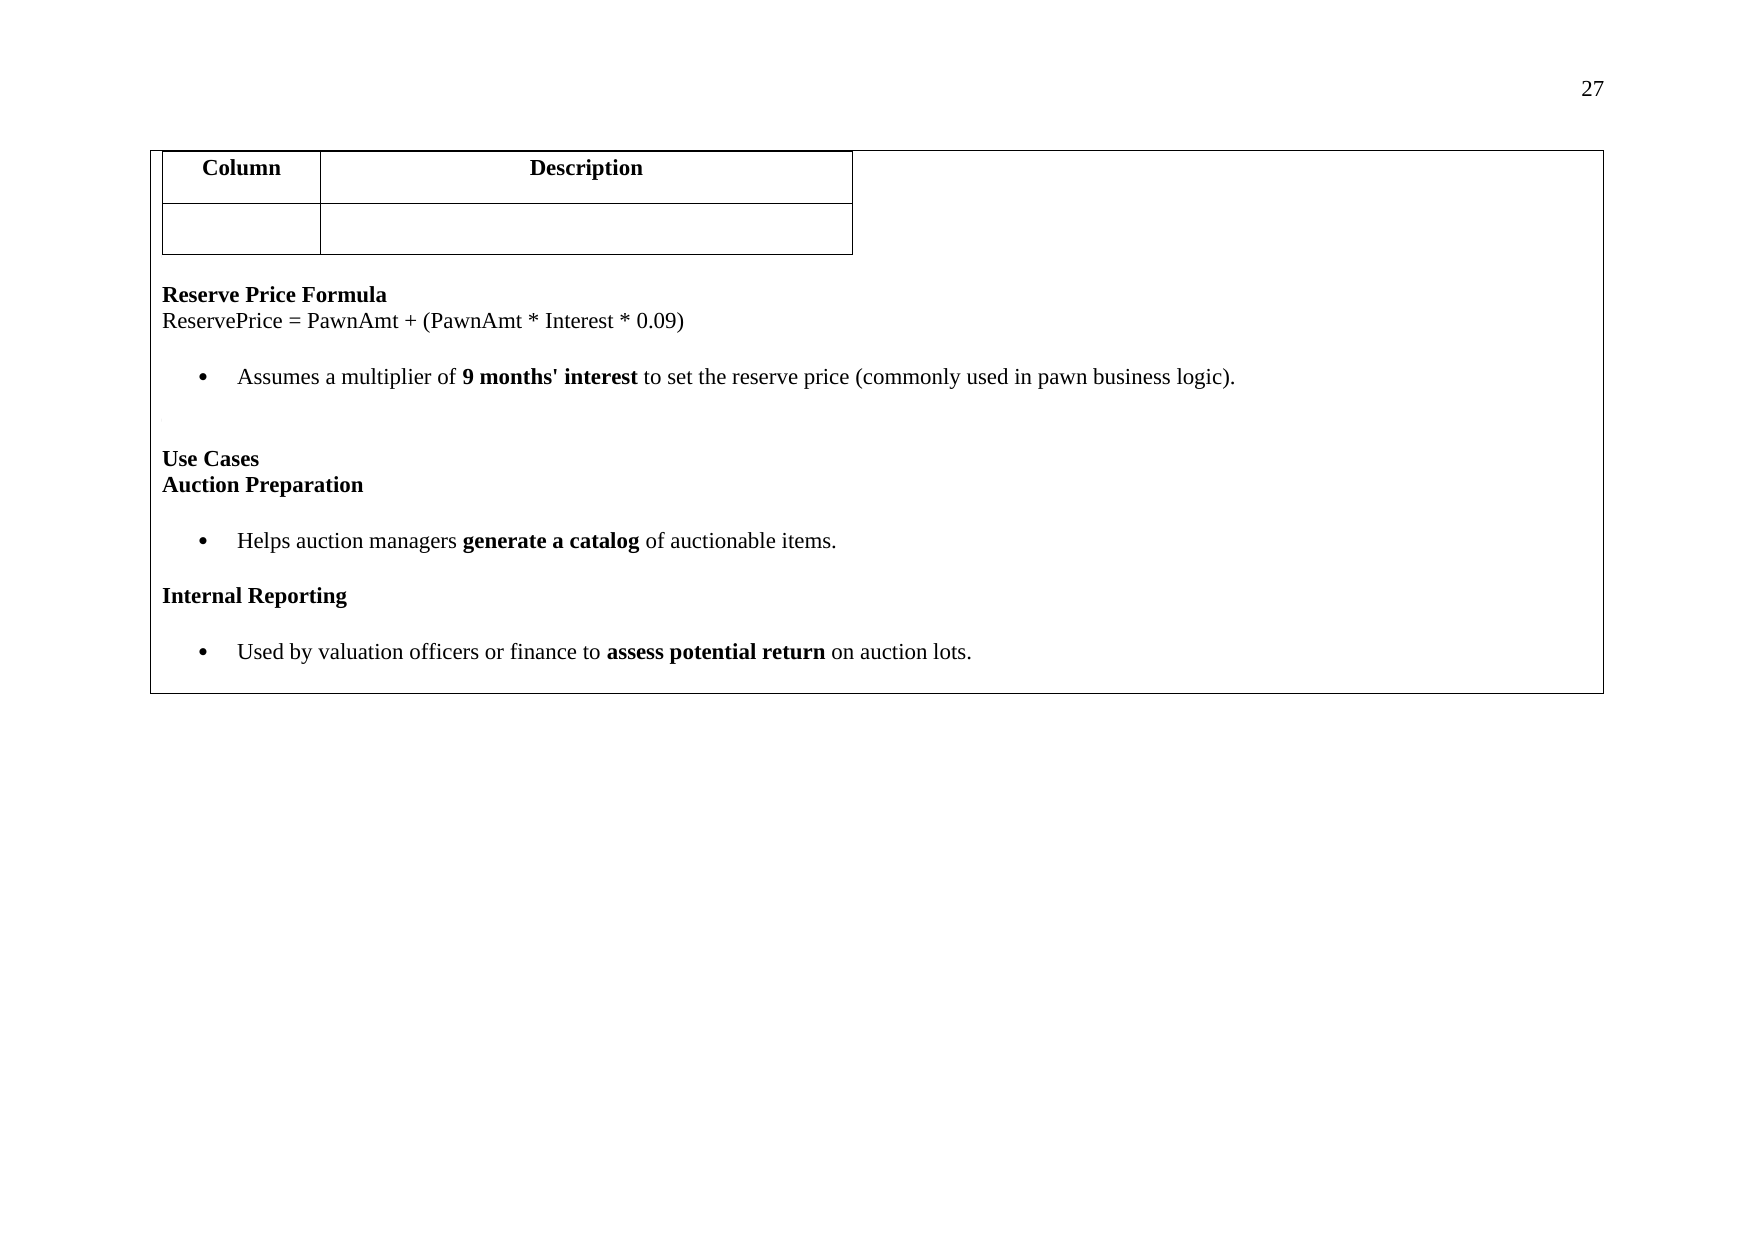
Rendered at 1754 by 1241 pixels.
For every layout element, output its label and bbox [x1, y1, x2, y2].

table_header [151, 151, 1603, 693]
